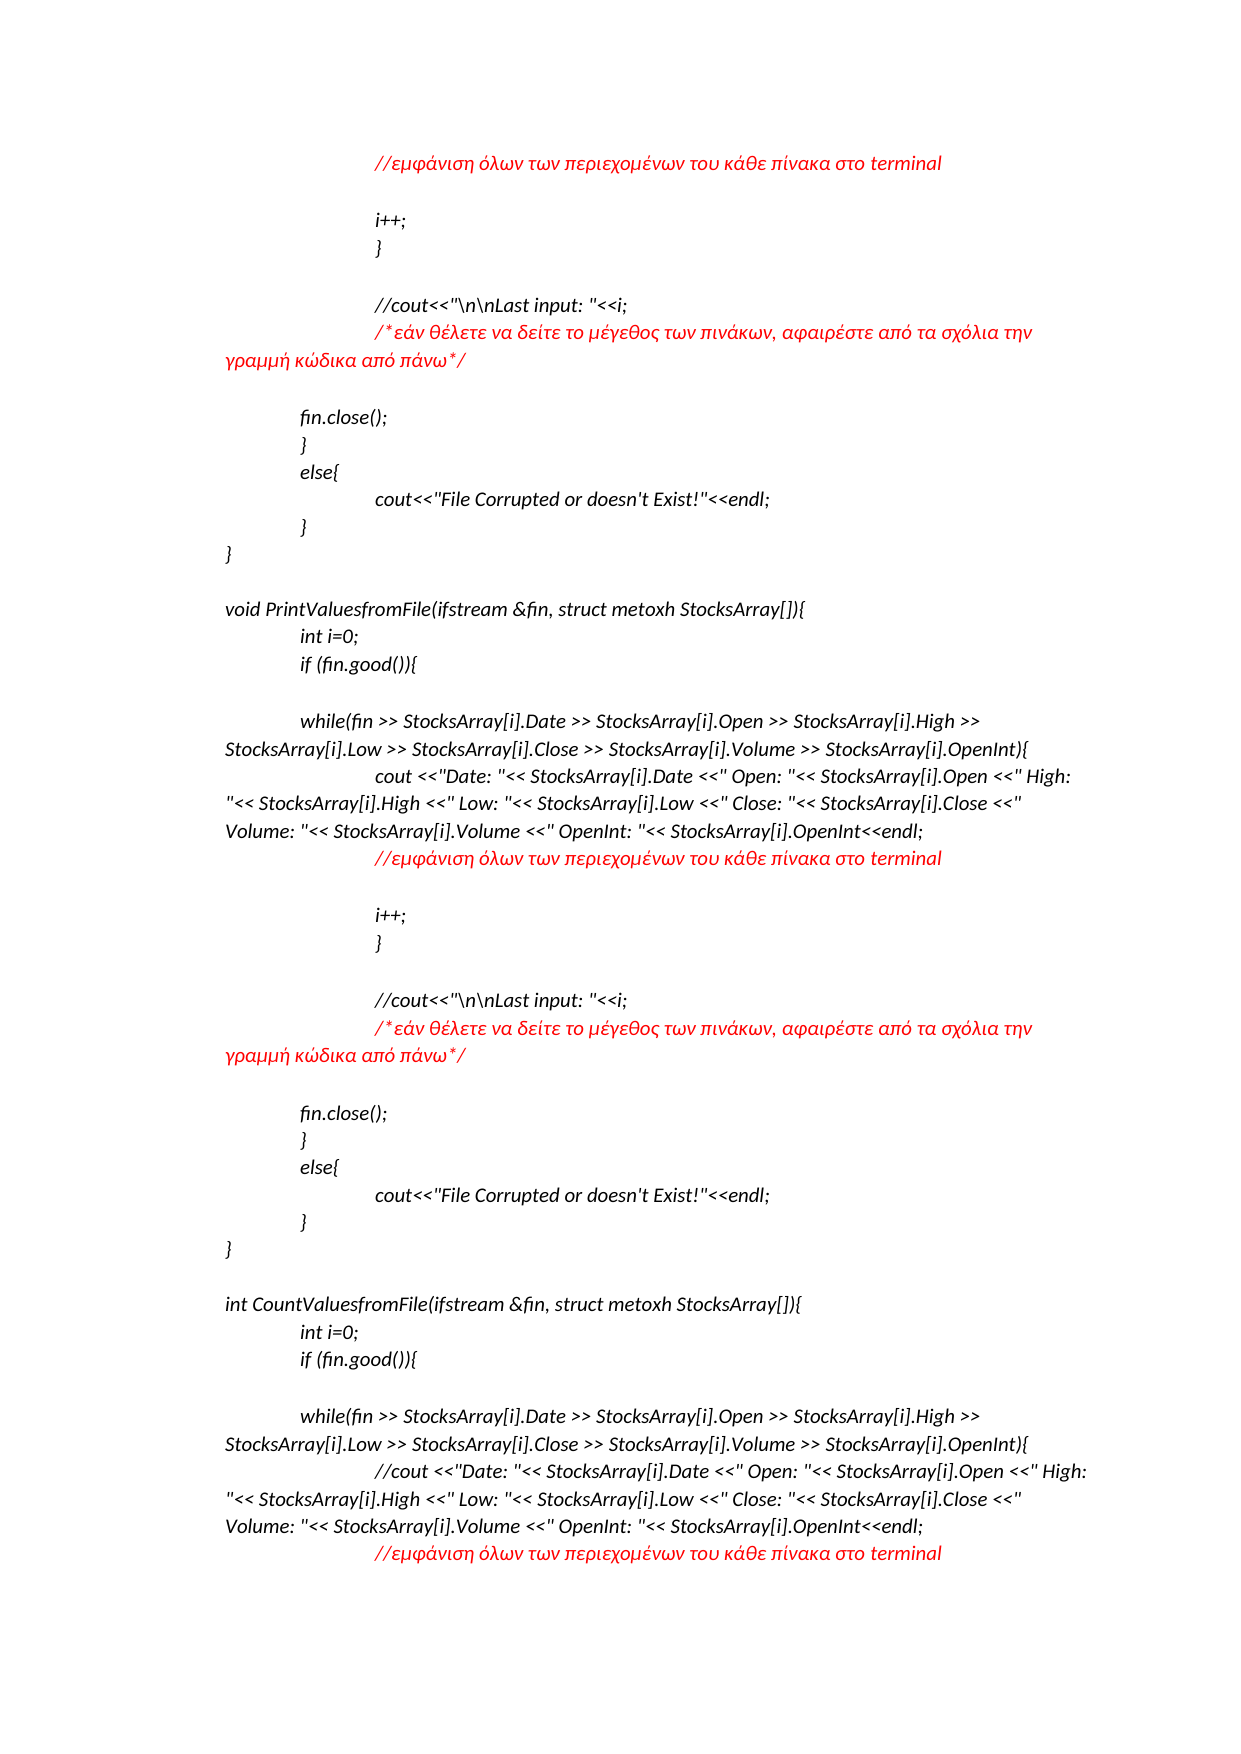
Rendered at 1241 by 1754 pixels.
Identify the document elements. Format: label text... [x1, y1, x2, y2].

text cout<<"File Corrupted or doesn't Exist!"<<endl; [225, 487, 1090, 512]
text int i=0; [225, 1319, 1090, 1344]
text fin.close(); [225, 1100, 1090, 1125]
text else{ [225, 1154, 1090, 1180]
text int i=0; [225, 623, 1090, 649]
text } [225, 514, 1090, 539]
text //cout<<"\n\nLast input: "<<i; [225, 292, 1090, 318]
text } [225, 235, 1090, 260]
text i++; [225, 207, 1090, 233]
text if (fin.good()){ [225, 651, 1090, 676]
text while(fin >> StocksArray[i].Date >> StocksArray[i].Open >> StocksArray[i].High >> StocksArray[i].Low >> StocksArray[i].Close >> StocksArray[i].Volume >> StocksArray[i].OpenInt){ [225, 708, 1090, 761]
text fin.close(); [225, 404, 1090, 430]
text } [225, 930, 1090, 956]
text //εμφάνιση όλων των περιεχομένων του κάθε πίνακα στο terminal [225, 845, 1090, 871]
text } [225, 1127, 1090, 1152]
text //cout <<"Date: "<< StocksArray[i].Date <<" Open: "<< StocksArray[i].Open <<" High: "<< StocksArray[i].High <<" Low: "<< StocksArray[i].Low <<" Close: "<< StocksArray[i].Close <<" Volume: "<< StocksArray[i].Volume <<" OpenInt: "<< StocksArray[i].OpenInt<<endl; [225, 1458, 1090, 1539]
text /*εάν θέλετε να δείτε το μέγεθος των πινάκων, αφαιρέστε από τα σχόλια την γραμμή κώδικα από πάνω*/ [225, 319, 1090, 372]
text else{ [225, 459, 1090, 484]
text } [225, 432, 1090, 457]
text if (fin.good()){ [225, 1346, 1090, 1372]
text while(fin >> StocksArray[i].Date >> StocksArray[i].Open >> StocksArray[i].High >> StocksArray[i].Low >> StocksArray[i].Close >> StocksArray[i].Volume >> StocksArray[i].OpenInt){ [225, 1404, 1090, 1456]
text /*εάν θέλετε να δείτε το μέγεθος των πινάκων, αφαιρέστε από τα σχόλια την γραμμή κώδικα από πάνω*/ [225, 1015, 1090, 1068]
text cout <<"Date: "<< StocksArray[i].Date <<" Open: "<< StocksArray[i].Open <<" High: "<< StocksArray[i].High <<" Low: "<< StocksArray[i].Low <<" Close: "<< StocksArray[i].Close <<" Volume: "<< StocksArray[i].Volume <<" OpenInt: "<< StocksArray[i].OpenInt<<endl; [225, 763, 1090, 843]
text //εμφάνιση όλων των περιεχομένων του κάθε πίνακα στο terminal [225, 1541, 1090, 1566]
text int CountValuesfromFile(ifstream &fin, struct metoxh StocksArray[]){ [225, 1291, 1090, 1317]
text //cout<<"\n\nLast input: "<<i; [225, 987, 1090, 1013]
text void PrintValuesfromFile(ifstream &fin, struct metoxh StocksArray[]){ [225, 596, 1090, 622]
text } [225, 1237, 1090, 1262]
text } [225, 541, 1090, 567]
text cout<<"File Corrupted or doesn't Exist!"<<endl; [225, 1182, 1090, 1207]
text } [225, 1209, 1090, 1235]
text i++; [225, 903, 1090, 928]
text //εμφάνιση όλων των περιεχομένων του κάθε πίνακα στο terminal [225, 150, 1090, 175]
